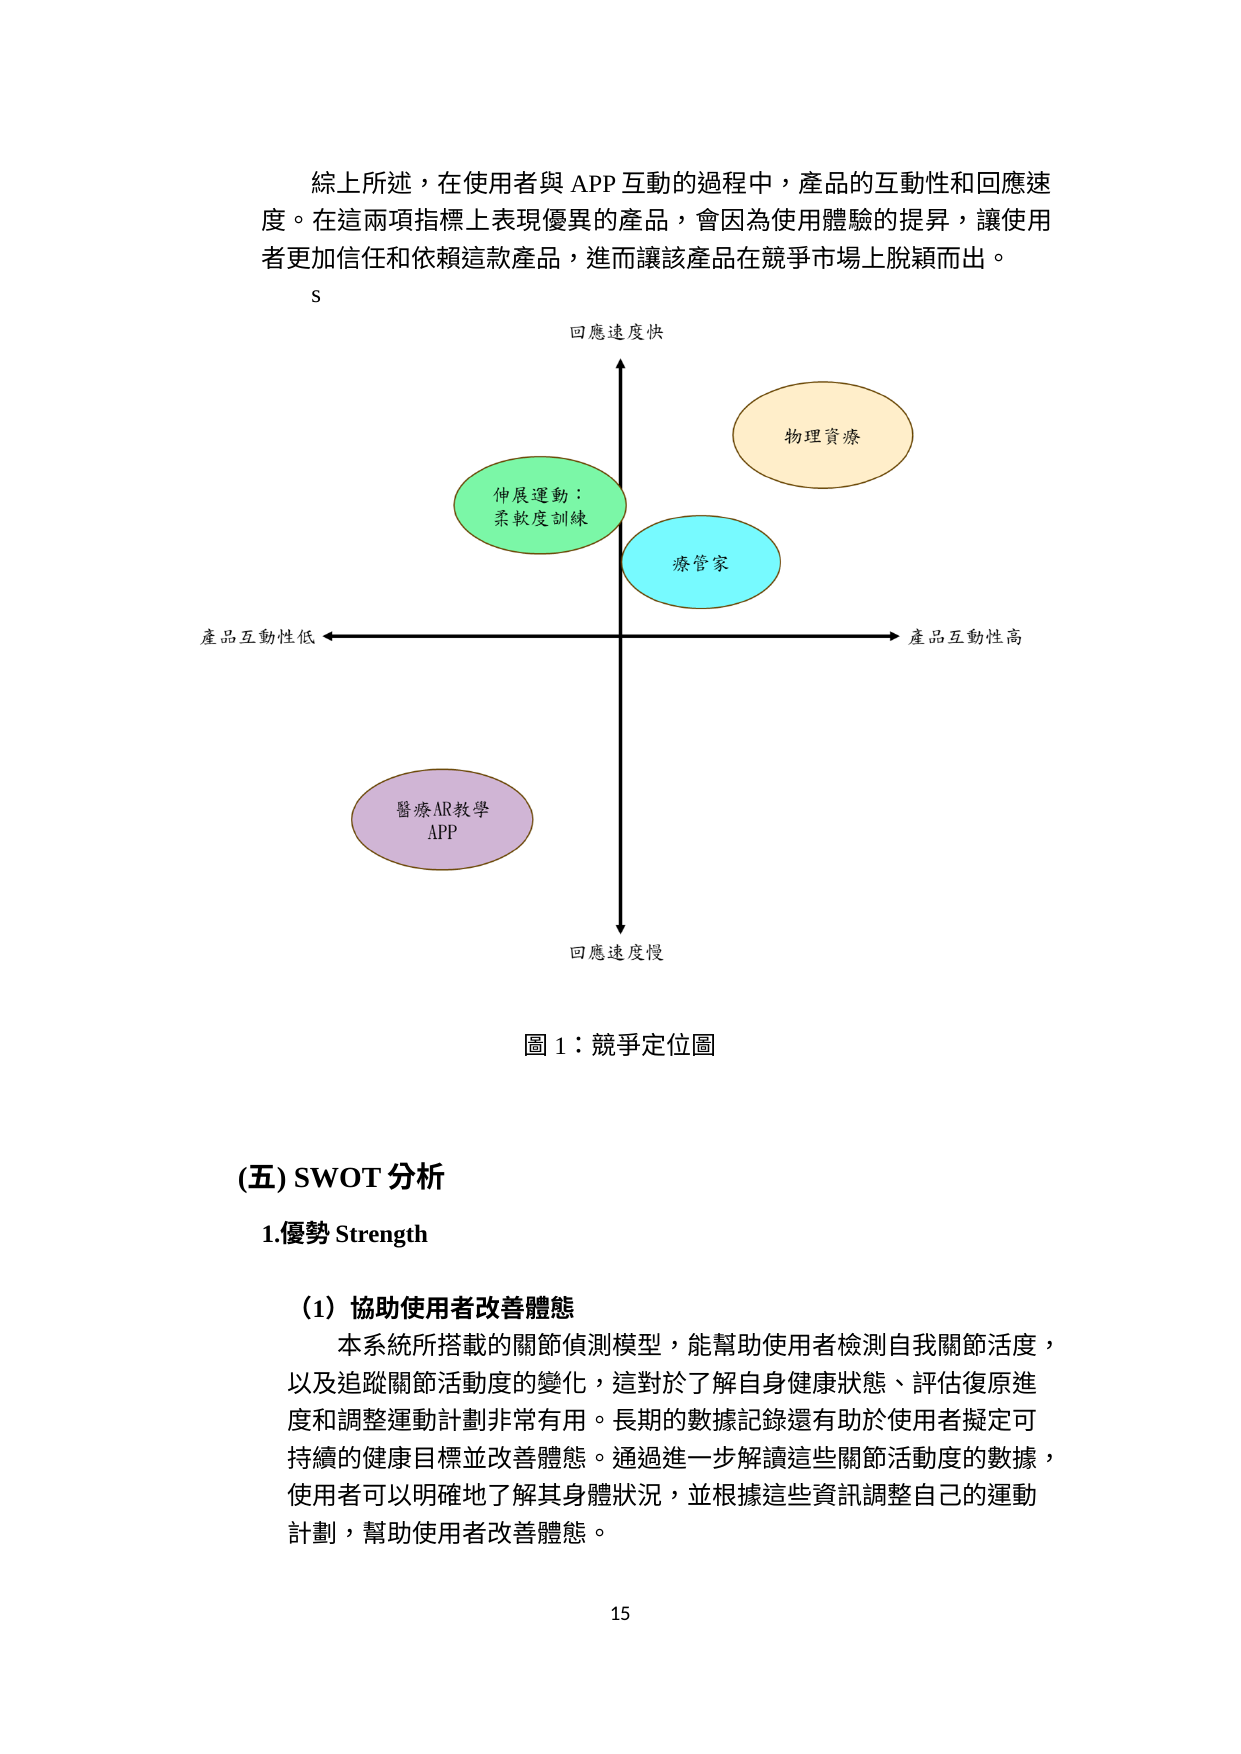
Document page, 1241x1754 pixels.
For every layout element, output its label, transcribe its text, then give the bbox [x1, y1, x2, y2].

text 綜上所述，在使用者與APP互動的過程中，產品的互動性和回應速度。在這兩項指標上表現優異的產品，會因為使用體驗的提昇，讓使用者更加信任和依賴這款產品，進而讓該產品在競爭市場上脫穎而出。 [261, 162, 1053, 275]
text s [261, 275, 1053, 312]
text 圖 1：競爭定位圖 [187, 1025, 1053, 1062]
text 1.優勢Strength [187, 1212, 1053, 1250]
text 本系統所搭載的關節偵測模型，能幫助使用者檢測自我關節活度，以及追蹤關節活動度的變化，這對於了解自身健康狀態、評估復原進度和調整運動計劃非常有用。長期的數據記錄還有助於使用者擬定可持續的健康目標並改善體態。通過進一步解讀這些關節活動度的數據，使用者可以明確地了解其身體狀況，並根據這些資訊調整自己的運動計劃，幫助使用者改善體態。 [287, 1325, 1053, 1550]
text （1）協助使用者改善體態 [237, 1287, 1053, 1325]
text (五) SWOT分析 [187, 1137, 1053, 1212]
picture [187, 312, 1035, 974]
